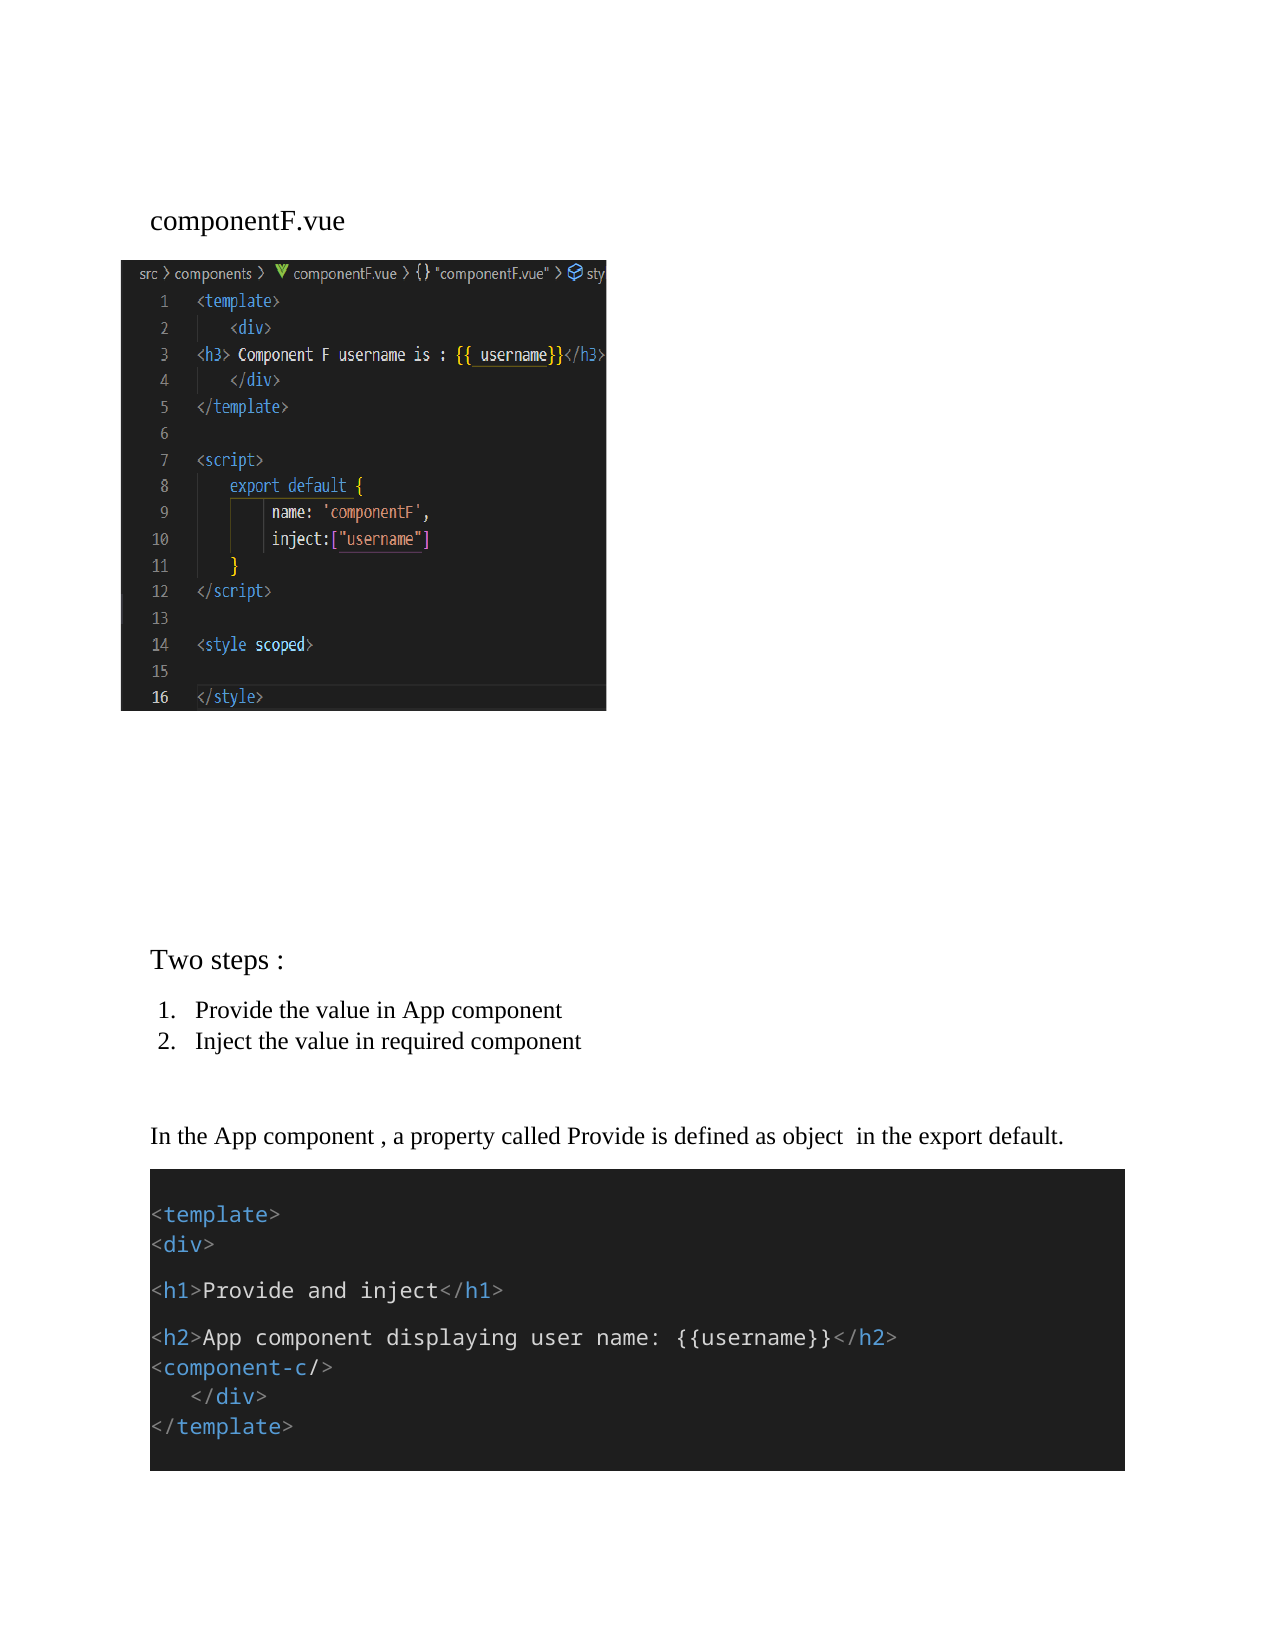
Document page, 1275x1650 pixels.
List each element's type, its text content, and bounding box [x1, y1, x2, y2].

text <h2>App component displaying user name: {{username}}</h2> [150, 1322, 1125, 1351]
text <component-c/> [150, 1351, 1125, 1381]
text <div> [150, 1229, 1125, 1258]
picture [120, 260, 607, 711]
text In the App component , a property called Provide is defined as object in the export default. [150, 1121, 1125, 1150]
text </template> [150, 1411, 1125, 1441]
list Provide the value in App component [157, 995, 1125, 1024]
text </div> [150, 1381, 1125, 1411]
text <h1>Provide and inject</h1> [150, 1275, 1125, 1305]
text componentF.vue [150, 203, 1125, 236]
list Inject the value in required component [157, 1026, 1125, 1055]
text <template> [150, 1199, 1125, 1229]
text Two steps : [150, 942, 1125, 976]
